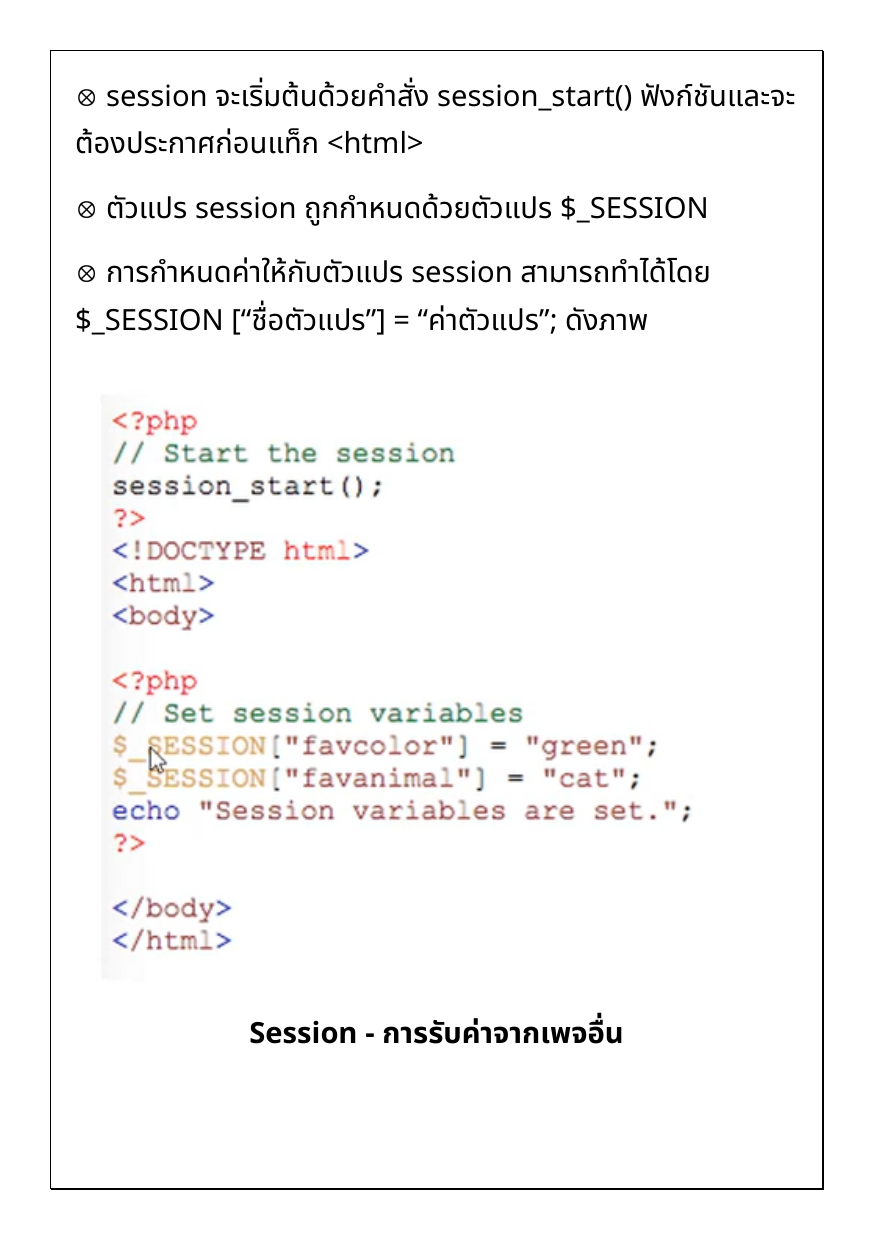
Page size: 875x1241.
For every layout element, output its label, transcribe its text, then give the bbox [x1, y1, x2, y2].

text ตัวแปร session ถูกกำหนดด้วยตัวแปร $_SESSION [75, 187, 798, 231]
text การกำหนดค่าให้กับตัวแปร session สามารถทำได้โดย $_SESSION [“ชื่อตัวแปร”] = “ค่าตัวแปร”; ดังภาพ [75, 252, 798, 344]
picture [75, 363, 762, 994]
text Session - การรับค่าจากเพจอื่น [75, 1012, 798, 1057]
text session จะเริ่มต้นด้วยคำสั่ง session_start() ฟังก์ชันและจะต้องประกาศก่อนแท็ก <html> [75, 75, 798, 167]
